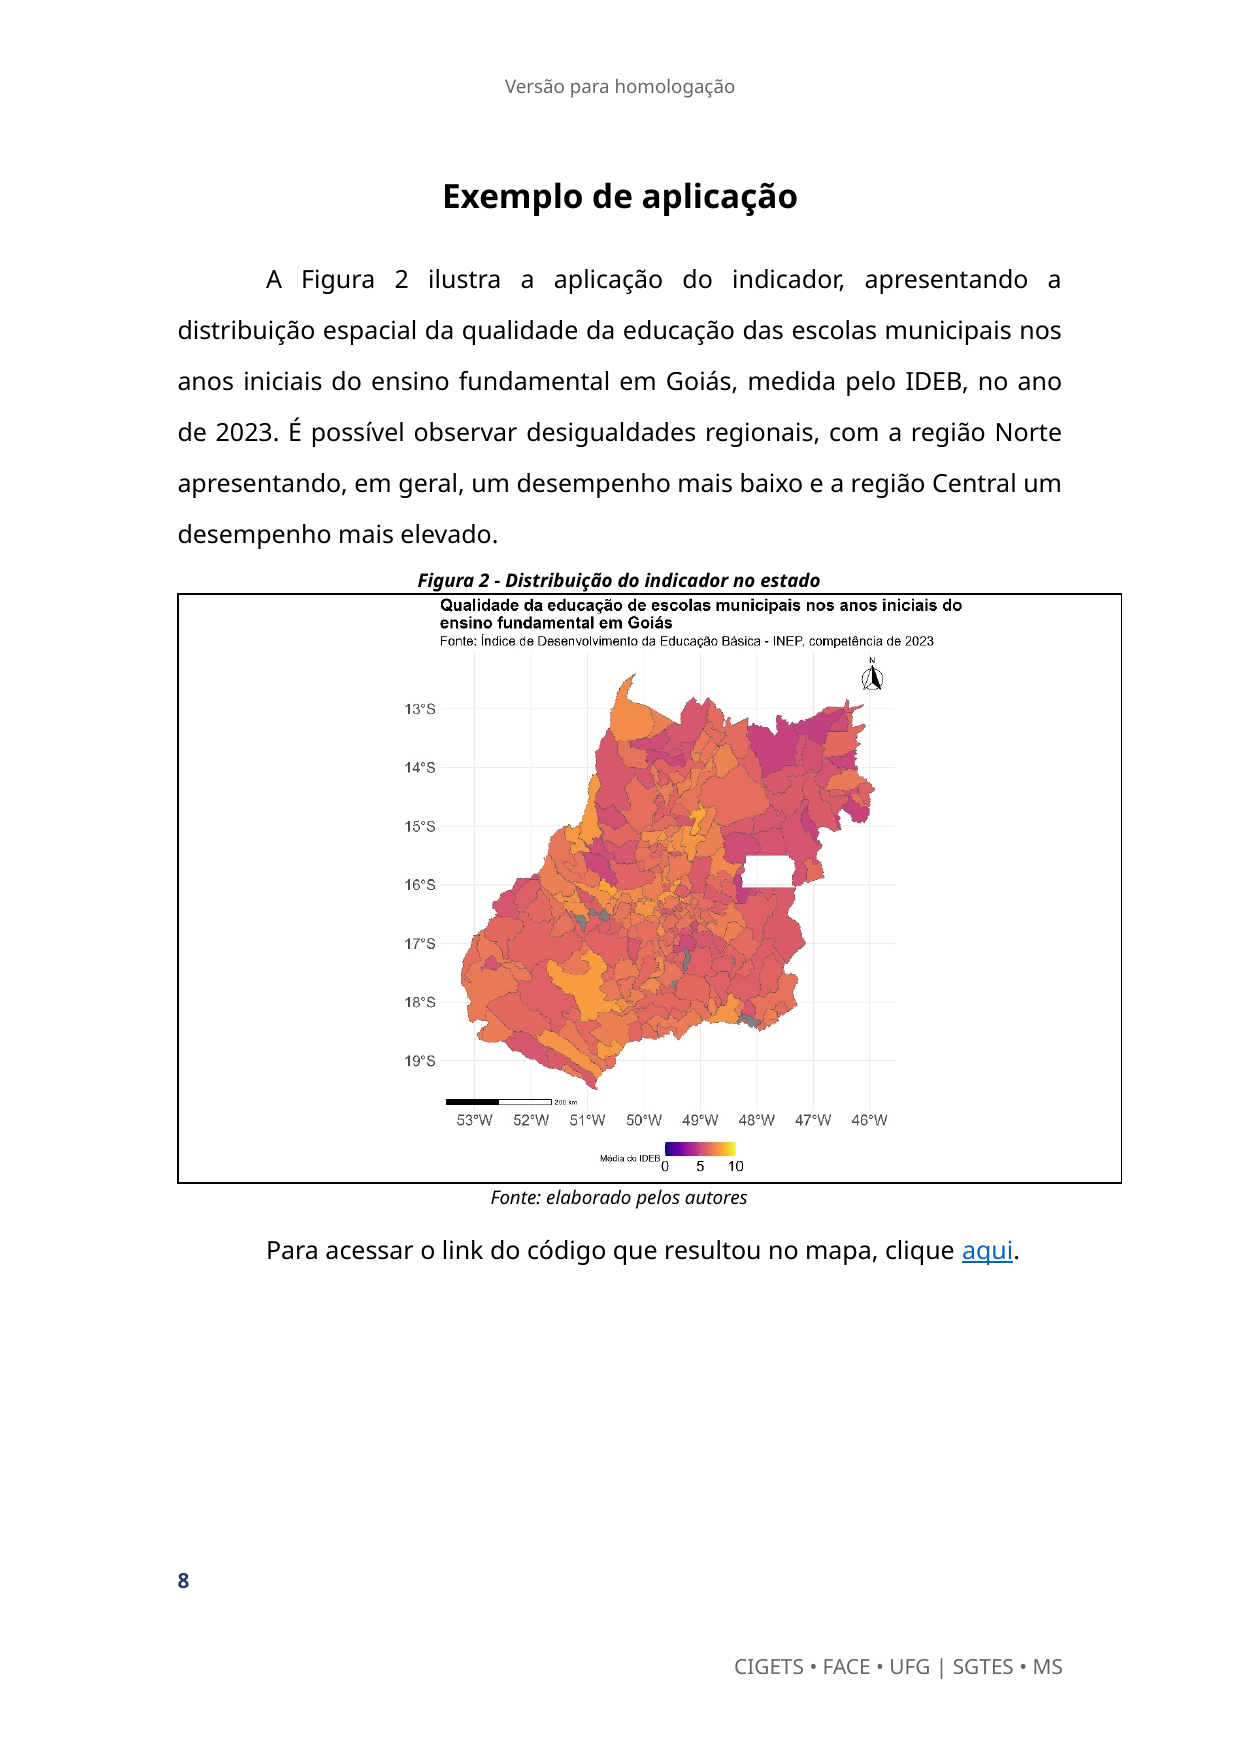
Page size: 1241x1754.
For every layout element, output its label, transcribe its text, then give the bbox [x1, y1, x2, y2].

subtitle Exemplo de aplicação [177, 173, 1063, 218]
text Figura 2 - Distribuição do indicador no estado [177, 568, 1063, 593]
picture [179, 595, 1121, 1182]
text A Figura 2 ilustra a aplicação do indicador, apresentando a distribuição espacial da qualidade da educação das escolas municipais nos anos iniciais do ensino fundamental em Goiás, medida pelo IDEB, no ano de 2023. É possível observar desigualdades regionais, com a região Norte apresentando, em geral, um desempenho mais baixo e a região Central um desempenho mais elevado. [177, 262, 1063, 551]
text Para acessar o link do código que resultou no mapa, clique aqui. [177, 1232, 1063, 1266]
list Fonte: elaborado pelos autores [177, 1184, 1063, 1209]
